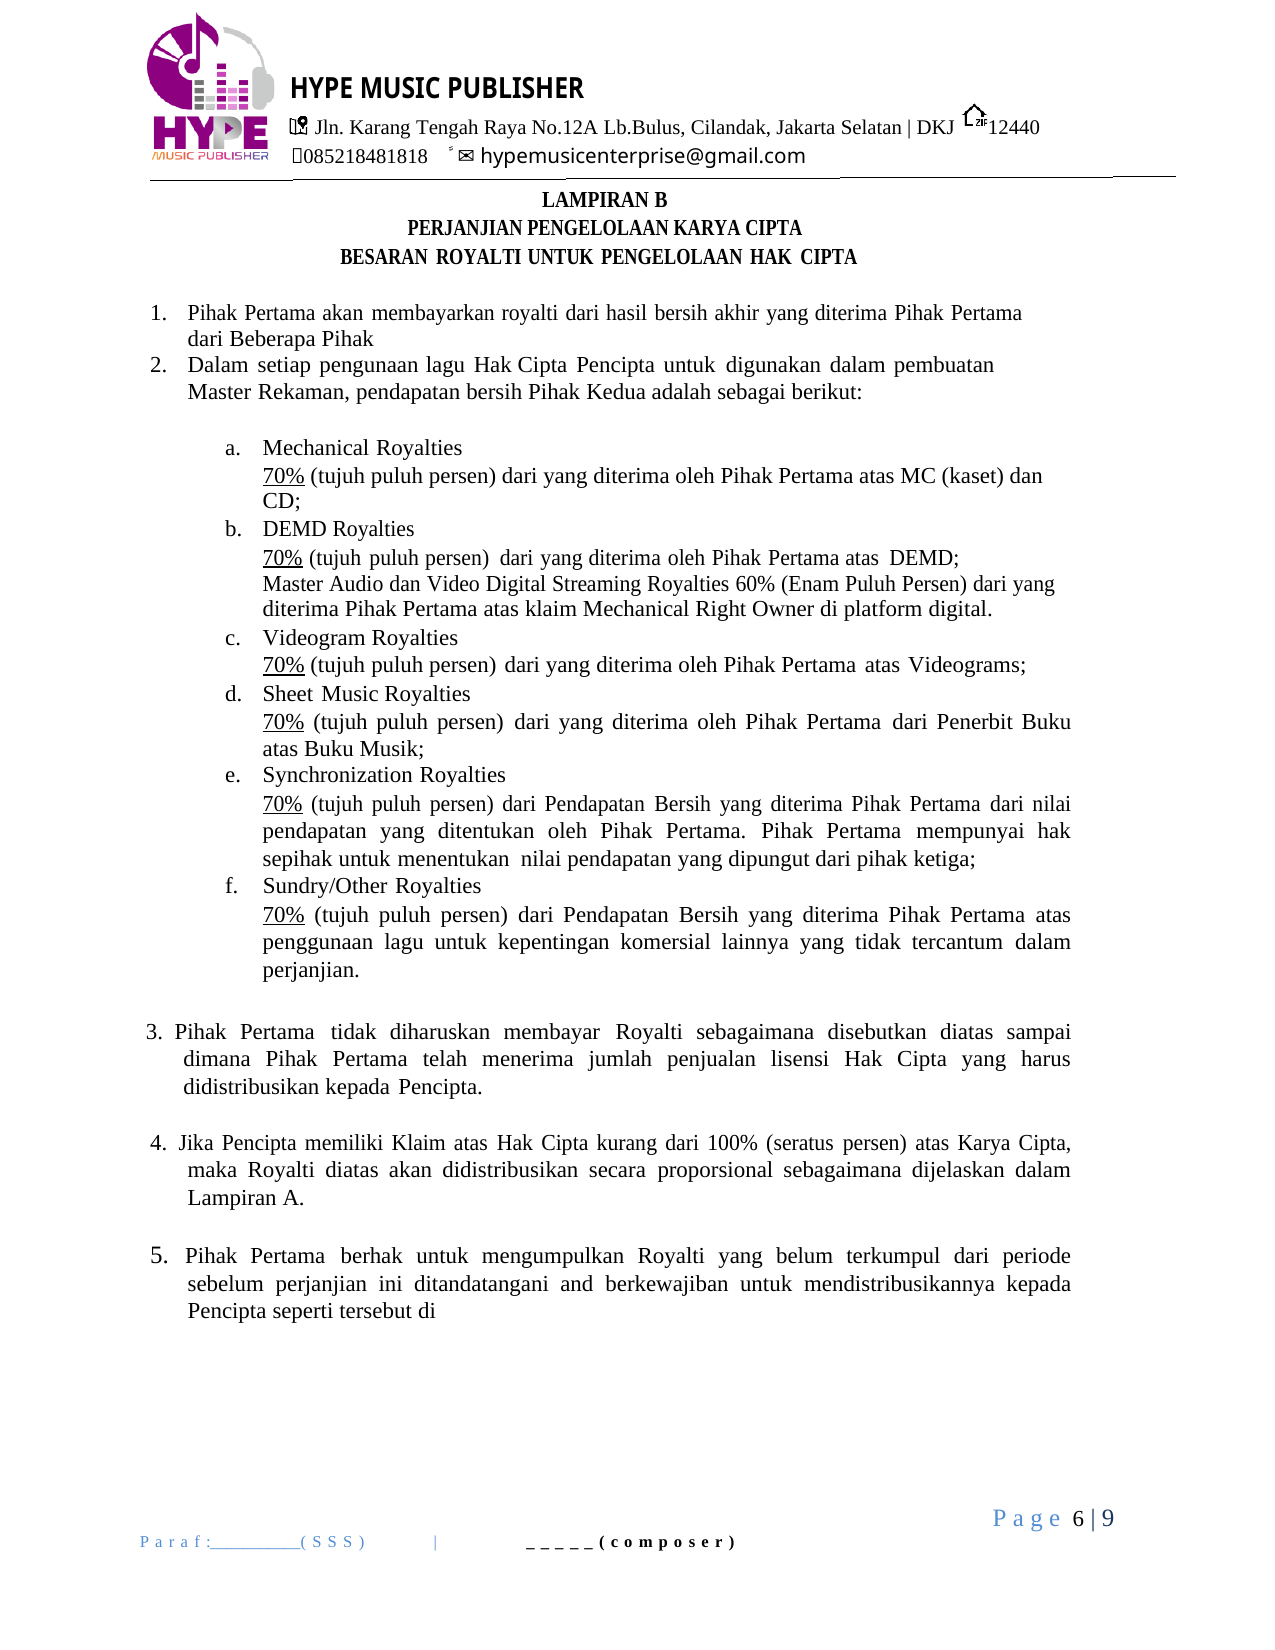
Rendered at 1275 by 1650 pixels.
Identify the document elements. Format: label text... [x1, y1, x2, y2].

list Pihak Pertama akan membayarkan royalti dari hasil bersih akhir yang diterima Pihak Pertama dari Beberapa Pihak [150, 299, 1038, 352]
picture [961, 107, 988, 115]
list Pihak Pertama tidak diharuskan membayar Royalti sebagaimana disebutkan diatas sampai dimana Pihak Pertama telah menerima jumlah penjualan lisensi Hak Cipta yang harus didistribusikan kepada Pencipta. [146, 1018, 1071, 1099]
text 70% (tujuh puluh persen) dari yang diterima oleh Pihak Pertama dari Penerbit Buku atas Buku Musik; [262, 708, 1071, 762]
text 70% (tujuh puluh persen) dari yang diterima oleh Pihak Pertama atas DEMD; [262, 543, 1237, 570]
text 70% (tujuh puluh persen) dari yang diterima oleh Pihak Pertama atas MC (kaset) dan CD; [262, 463, 1046, 513]
list Sheet Music Royalties [225, 680, 1237, 706]
text PERJANJIAN PENGELOLAAN KARYA CIPTA BESARAN ROYALTI UNTUK PENGELOLAAN HAK CIPTA [340, 214, 888, 270]
list Dalam setiap pengunaan lagu Hak Cipta Pencipta untuk digunakan dalam pembuatan Master Rekaman, pendapatan bersih Pihak Kedua adalah sebagai berikut: [150, 352, 1002, 404]
list Videogram Royalties [225, 623, 1237, 650]
subtitle LAMPIRAN B [542, 186, 1237, 212]
text Master Audio dan Video Digital Streaming Royalties 60% (Enam Puluh Persen) dari yang diterima Pihak Pertama atas klaim Mechanical Right Owner di platform digital. [262, 571, 1057, 621]
text 📱ﱠ 085218481818 ✉ hypemusicenterprise@gmail.com [291, 142, 1237, 170]
list Pihak Pertama berhak untuk mengumpulkan Royalti yang belum terkumpul dari periode sebelum perjanjian ini ditandatangani and berkewajiban untuk mendistribusikannya kepada Pencipta seperti tersebut di [150, 1240, 1071, 1324]
text 70% (tujuh puluh persen) dari yang diterima oleh Pihak Pertama atas Videograms; [262, 652, 1237, 678]
subtitle HYPE MUSIC PUBLISHER [289, 68, 1237, 107]
picture [146, 12, 275, 160]
list Jika Pencipta memiliki Klaim atas Hak Cipta kurang dari 100% (seratus persen) atas Karya Cipta, maka Royalti diatas akan didistribusikan secara proporsional sebagaimana dijelaskan dalam Lampiran A. [150, 1128, 1072, 1210]
text Jln. Karang Tengah Raya No.12A Lb.Bulus, Cilandak, Jakarta Selatan | DKJ 12440 [289, 115, 1237, 141]
list DEMD Royalties [225, 516, 1237, 542]
list Sundry/Other Royalties [225, 872, 1237, 899]
picture [289, 116, 308, 135]
text 70% (tujuh puluh persen) dari Pendapatan Bersih yang diterima Pihak Pertama atas penggunaan lagu untuk kepentingan komersial lainnya yang tidak tercantum dalam perjanjian. [262, 901, 1071, 982]
text 70% (tujuh puluh persen) dari Pendapatan Bersih yang diterima Pihak Pertama dari nilai pendapatan yang ditentukan oleh Pihak Pertama. Pihak Pertama mempunyai hak sepihak untuk menentukan nilai pendapatan yang dipungut dari pihak ketiga; [262, 789, 1071, 871]
list Synchronization Royalties [225, 763, 1237, 788]
list Mechanical Royalties [225, 434, 1237, 460]
